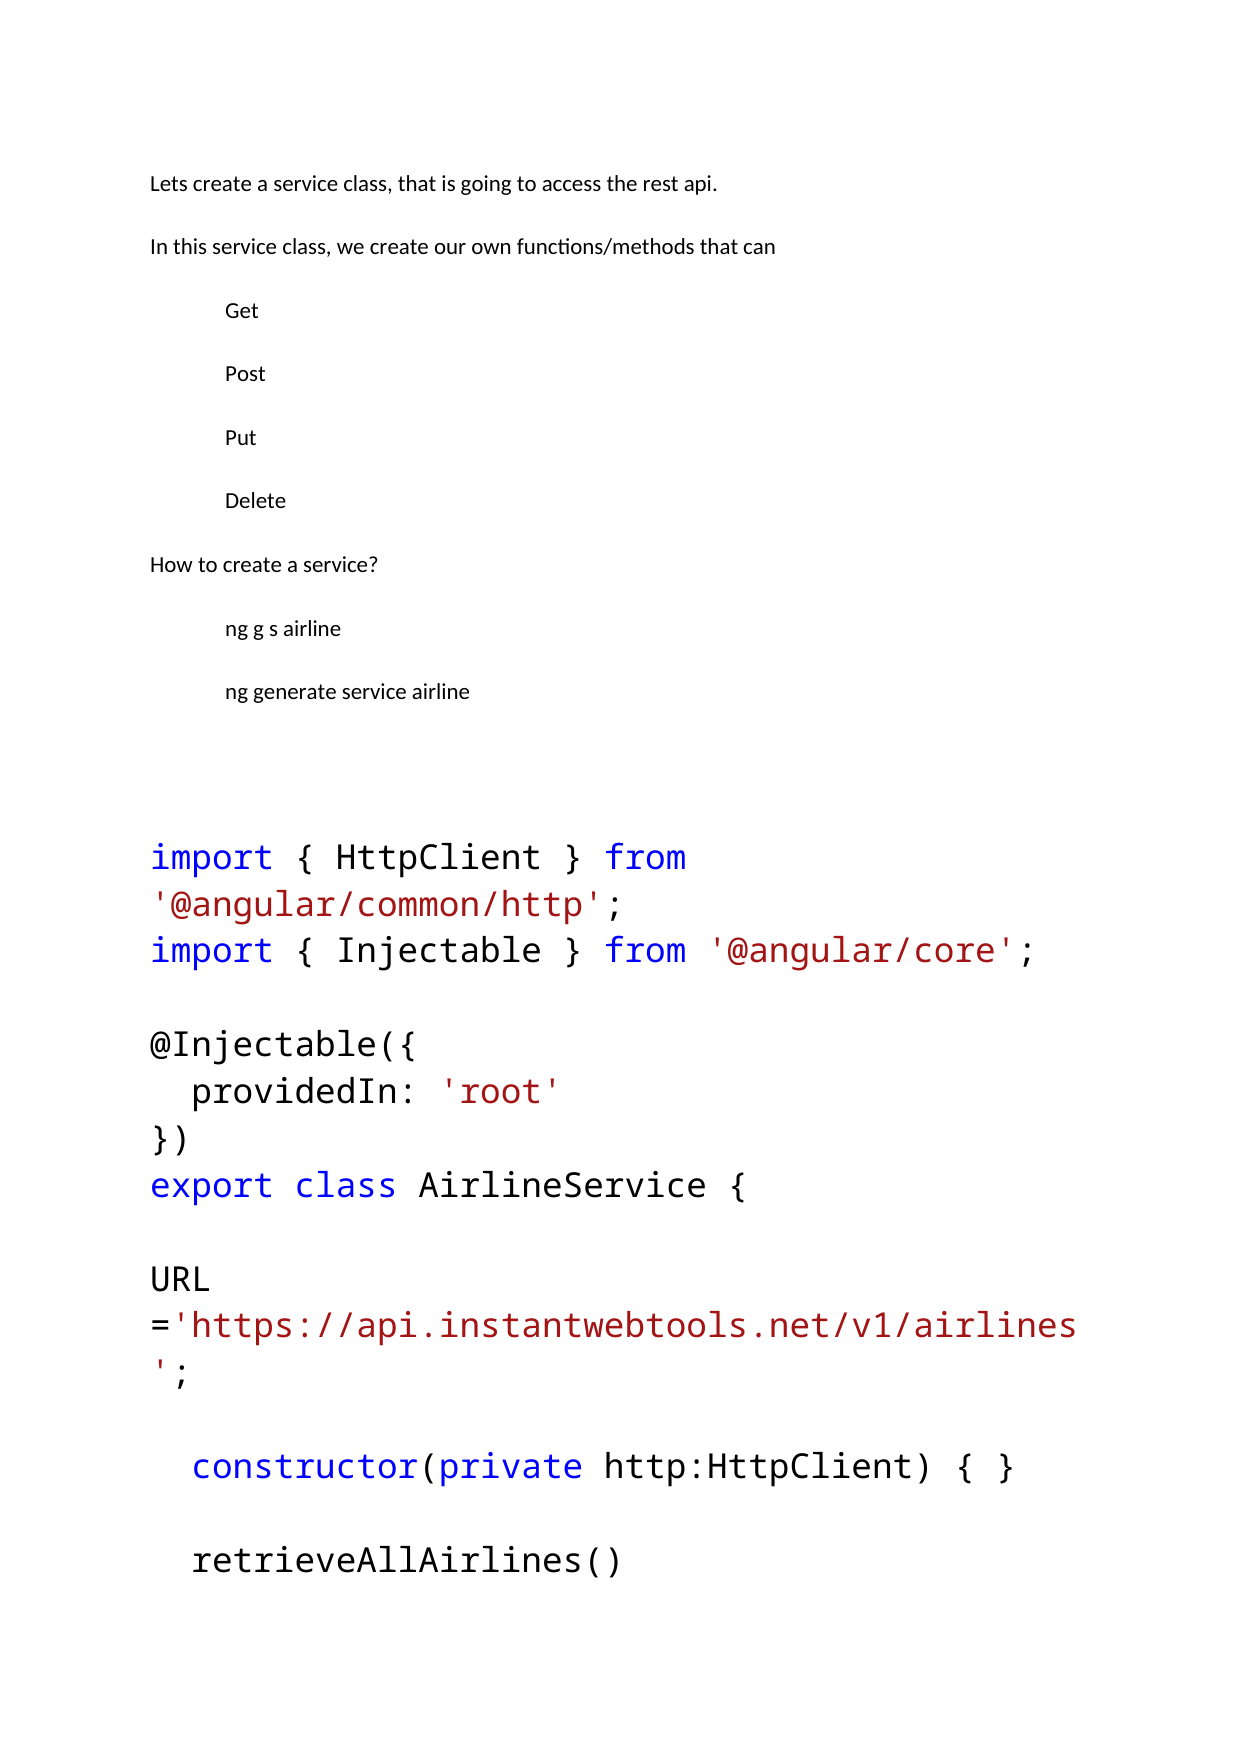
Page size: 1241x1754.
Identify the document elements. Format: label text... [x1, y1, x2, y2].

text Post [150, 341, 1090, 387]
text ng generate service airline [150, 658, 1090, 705]
text In this service class, we create our own functions/methods that can [150, 213, 1090, 260]
text Get [150, 277, 1090, 324]
text import { HttpClient } from '@angular/common/http'; [150, 832, 1090, 926]
text providedIn: 'root' [150, 1067, 1090, 1113]
text Lets create a service class, that is going to access the rest api. [150, 150, 1090, 197]
text Delete [150, 468, 1090, 514]
text export class AirlineService { [150, 1160, 1090, 1207]
text @Injectable({ [150, 1020, 1090, 1067]
text constructor(private http:HttpClient) { } [150, 1442, 1090, 1488]
text How to create a service? [150, 531, 1090, 578]
text retrieveAllAirlines() [150, 1535, 1090, 1582]
text URL='https://api.instantwebtools.net/v1/airlines'; [150, 1207, 1090, 1395]
text ng g s airline [150, 595, 1090, 642]
text Put [150, 404, 1090, 451]
text }) [150, 1113, 1090, 1160]
text import { Injectable } from '@angular/core'; [150, 926, 1090, 973]
